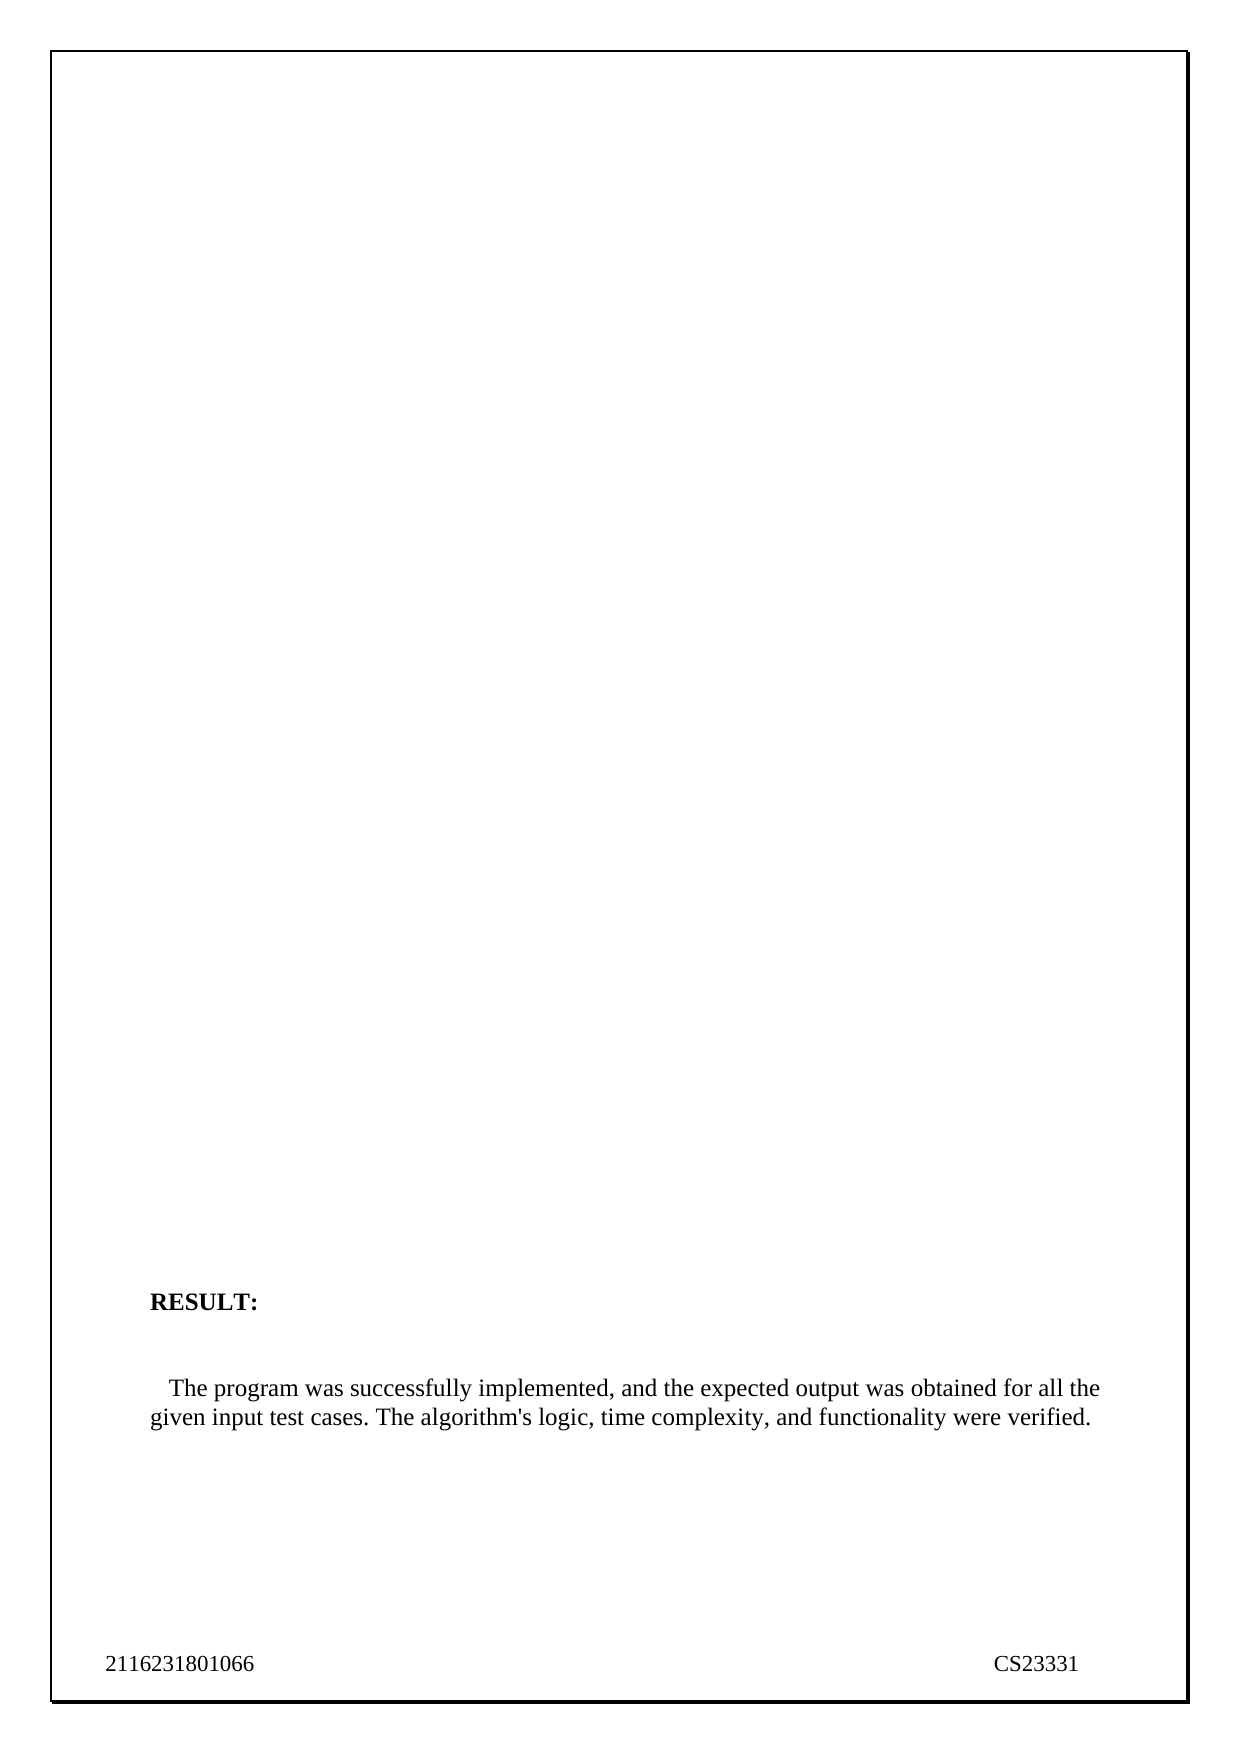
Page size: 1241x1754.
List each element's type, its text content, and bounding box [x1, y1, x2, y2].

text The program was successfully implemented, and the expected output was obtained for all the given input test cases. The algorithm's logic, time complexity, and functionality were verified. [150, 1373, 1153, 1431]
text RESULT: [150, 1287, 1153, 1316]
